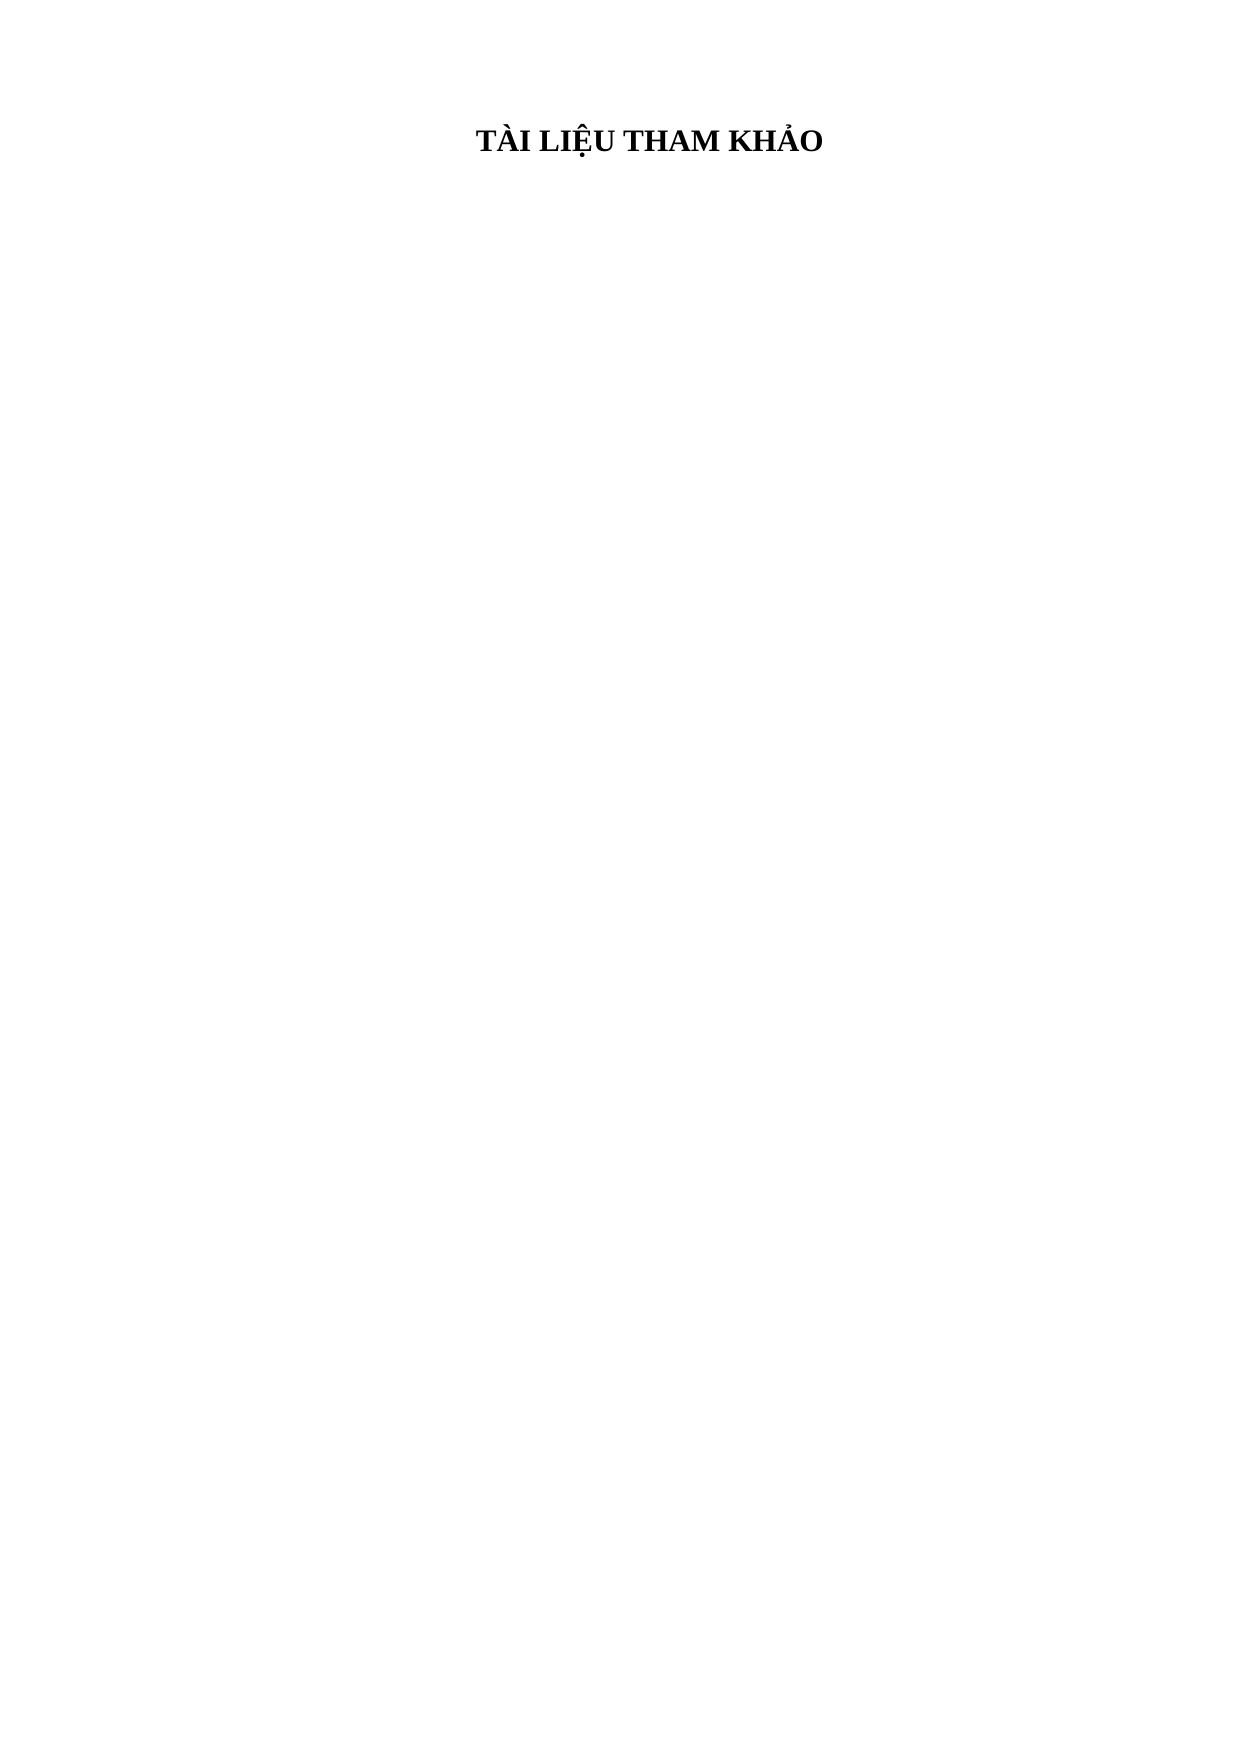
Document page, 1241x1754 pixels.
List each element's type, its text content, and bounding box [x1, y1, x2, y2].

subtitle TÀI LIỆU THAM KHẢO [177, 122, 1122, 158]
